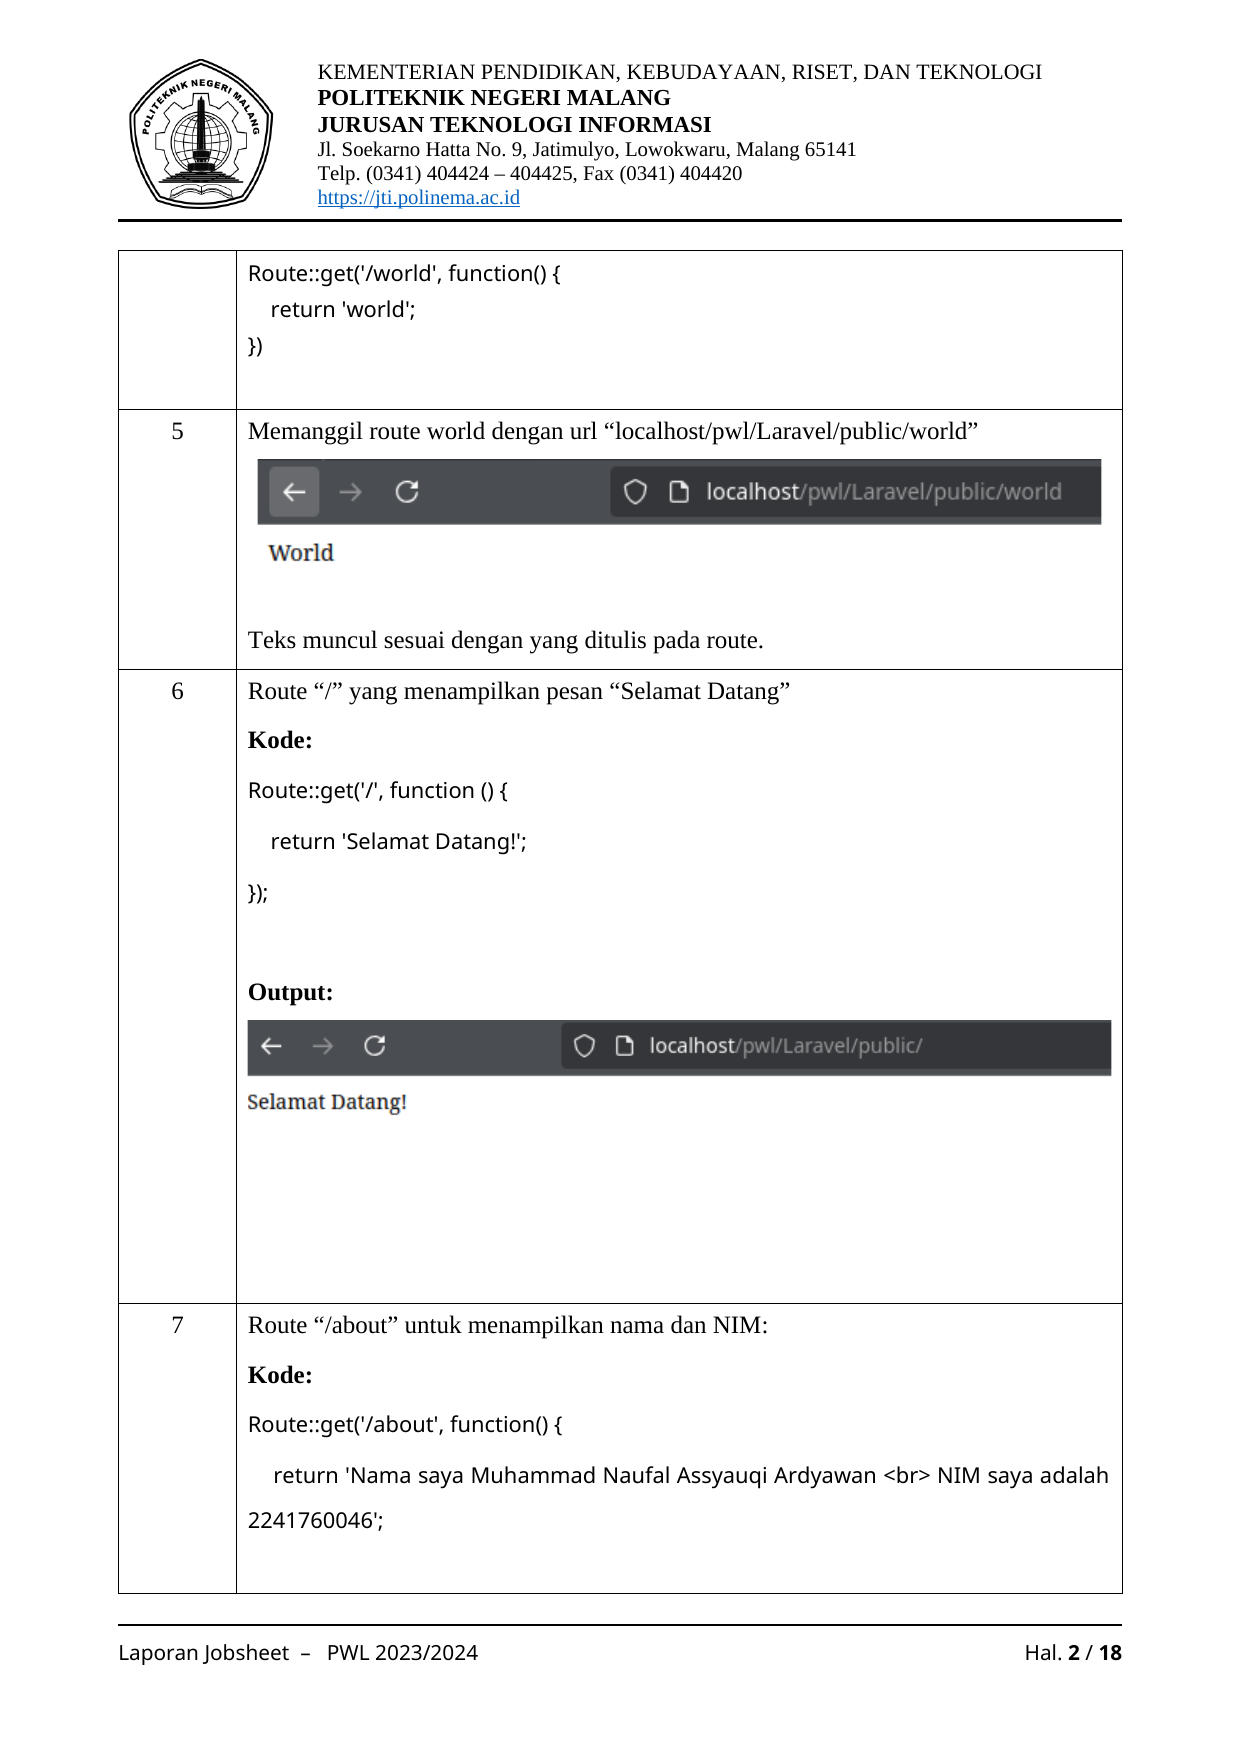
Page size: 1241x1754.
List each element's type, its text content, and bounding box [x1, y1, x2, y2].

table_cell Tambahkan route kedua, Route::get('/world', function() { return 'world'; }) [237, 251, 1122, 409]
table_cell 7 [119, 1304, 236, 1592]
table_cell Route “/” yang menampilkan pesan “Selamat Datang” Kode: Route::get('/', function () { return 'Selamat Datang!'; }); Output: [237, 670, 1122, 1303]
picture [247, 1020, 1112, 1226]
table_cell 6 [119, 670, 236, 1303]
table_cell 4 [119, 251, 236, 409]
table_cell 5 [119, 410, 236, 669]
picture [129, 59, 275, 209]
picture [257, 459, 1102, 591]
table_cell Memanggil route world dengan url “localhost/pwl/Laravel/public/world” Teks muncul sesuai dengan yang ditulis pada route. [237, 410, 1122, 669]
